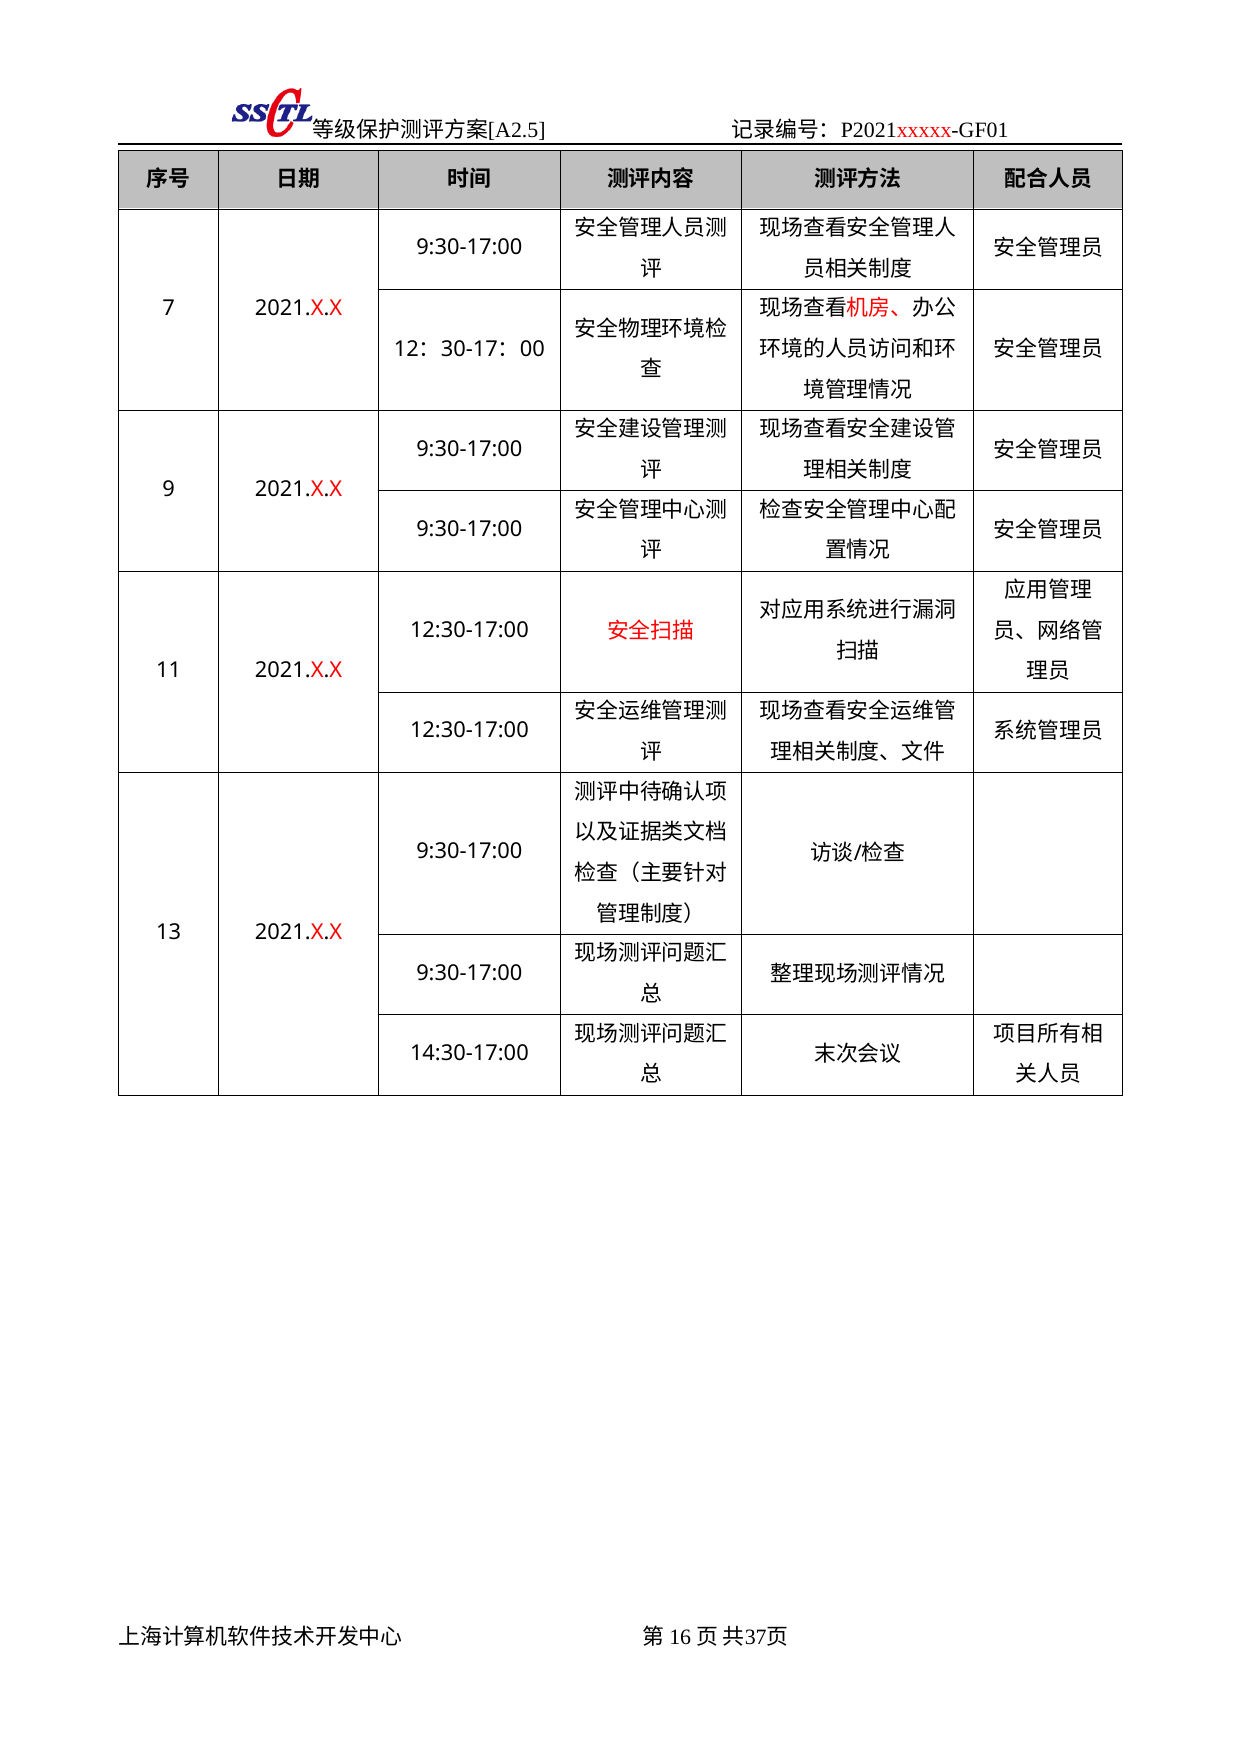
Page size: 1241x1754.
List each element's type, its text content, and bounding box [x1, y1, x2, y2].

table_cell 访谈/检查 [742, 773, 973, 934]
table_cell 安全管理员 [974, 491, 1122, 571]
table_cell 整理现场测评情况 [742, 935, 973, 1014]
table_cell [119, 572, 218, 772]
table_cell 安全运维管理测评 [561, 693, 741, 772]
table_cell 2021.X.X [219, 411, 378, 571]
table_cell 现场查看安全建设管理相关制度 [742, 411, 973, 490]
table_cell 检查安全管理中心配置情况 [742, 491, 973, 571]
table_header 时间 [379, 151, 560, 208]
table_cell 现场测评问题汇总 [561, 935, 741, 1014]
table_cell 安全物理环境检查 [561, 290, 741, 410]
table_cell 14:30-17:00 [379, 1015, 560, 1095]
table_cell 应用管理员、网络管理员 [974, 572, 1122, 692]
table_cell 2021.X.X [219, 210, 378, 410]
table_header 测评方法 [742, 151, 973, 208]
table_cell 安全管理员 [974, 411, 1122, 490]
table_cell [119, 411, 218, 571]
table_cell 9:30-17:00 [379, 935, 560, 1014]
table_cell [119, 210, 218, 410]
table_cell 9:30-17:00 [379, 491, 560, 571]
table_header 序号 [119, 151, 218, 208]
table_cell 9:30-17:00 [379, 210, 560, 289]
table_cell 安全管理中心测评 [561, 491, 741, 571]
table_cell 安全管理员 [974, 210, 1122, 289]
table_cell 现场查看机房、办公环境的人员访问和环境管理情况 [742, 290, 973, 410]
picture [231, 88, 313, 137]
table_cell 安全建设管理测评 [561, 411, 741, 490]
table_cell 现场测评问题汇总 [561, 1015, 741, 1095]
table_cell 现场查看安全运维管理相关制度、文件 [742, 693, 973, 772]
table_header 配合人员 [974, 151, 1122, 208]
table_cell 安全管理人员测评 [561, 210, 741, 289]
table_cell 对应用系统进行漏洞扫描 [742, 572, 973, 692]
table_cell 9:30-17:00 [379, 411, 560, 490]
table_cell 2021.X.X [219, 572, 378, 772]
table_cell 测评中待确认项以及证据类文档检查（主要针对管理制度） [561, 773, 741, 934]
table_cell 12:30-17:00 [379, 572, 560, 692]
table_cell 安全扫描 [561, 572, 741, 692]
table_cell 项目所有相关人员 [974, 1015, 1122, 1095]
table_cell [119, 773, 218, 1095]
table_cell 安全管理员 [974, 290, 1122, 410]
table_cell 9:30-17:00 [379, 773, 560, 934]
table_cell 系统管理员 [974, 693, 1122, 772]
table_header 测评内容 [561, 151, 741, 208]
table_header 日期 [219, 151, 378, 208]
table_cell 末次会议 [742, 1015, 973, 1095]
table_cell 2021.X.X [219, 773, 378, 1095]
table_cell 12:30-17:00 [379, 693, 560, 772]
table_cell 现场查看安全管理人员相关制度 [742, 210, 973, 289]
table_cell 12：30-17：00 [379, 290, 560, 410]
table_cell [974, 935, 1122, 1014]
table_cell [974, 773, 1122, 934]
